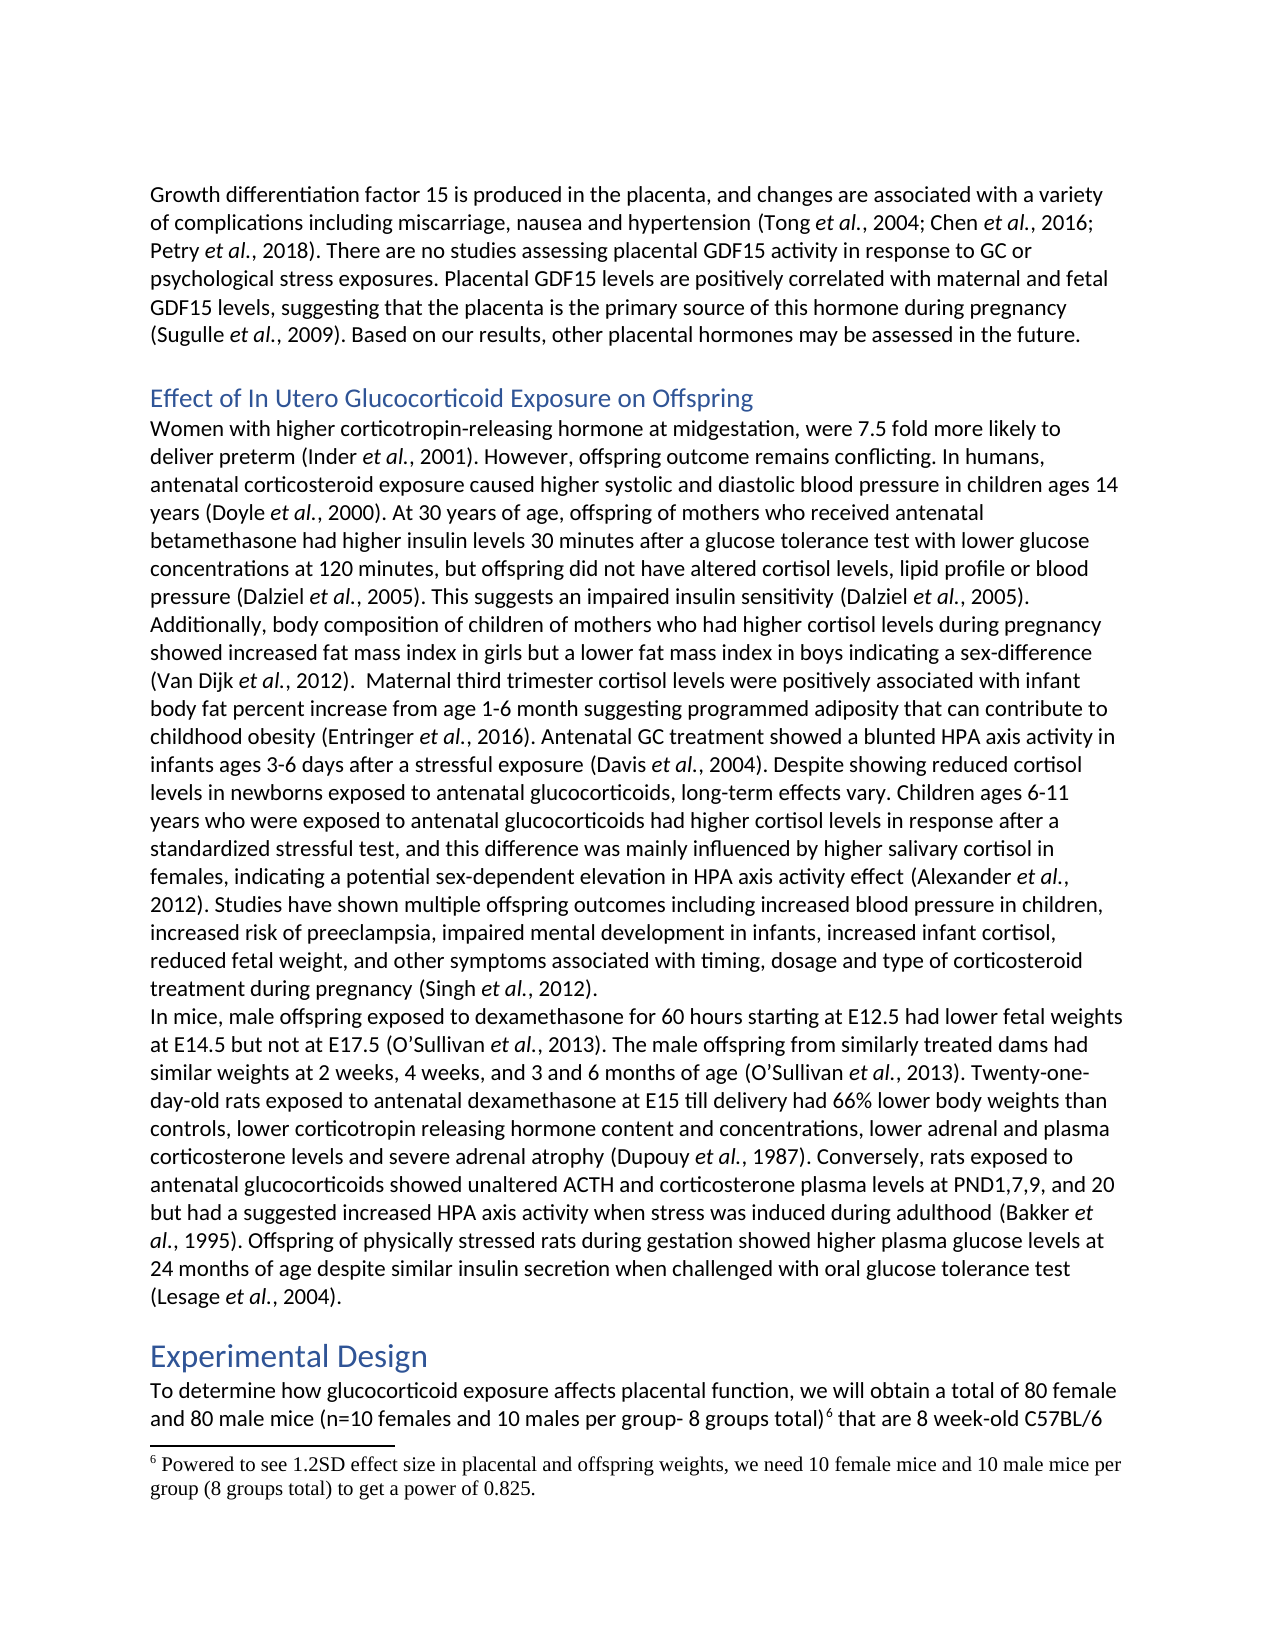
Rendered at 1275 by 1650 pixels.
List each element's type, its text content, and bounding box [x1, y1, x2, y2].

text Growth differentiation factor 15 is produced in the placenta, and changes are associated with a variety of complications including miscarriage, nausea and hypertension (Tong et al., 2004; Chen et al., 2016; Petry et al., 2018). There are no studies assessing placental GDF15 activity in response to GC or psychological stress exposures. Placental GDF15 levels are positively correlated with maternal and fetal GDF15 levels, suggesting that the placenta is the primary source of this hormone during pregnancy (Sugulle et al., 2009). Based on our results, other placental hormones may be assessed in the future. [150, 181, 1125, 349]
subtitle Effect of In Utero Glucocorticoid Exposure on Offspring [150, 381, 1125, 414]
subtitle Experimental Design [150, 1336, 1125, 1376]
text In mice, male offspring exposed to dexamethasone for 60 hours starting at E12.5 had lower fetal weights at E14.5 but not at E17.5 (O’Sullivan et al., 2013). The male offspring from similarly treated dams had similar weights at 2 weeks, 4 weeks, and 3 and 6 months of age (O’Sullivan et al., 2013). Twenty-one-day-old rats exposed to antenatal dexamethasone at E15 till delivery had 66% lower body weights than controls, lower corticotropin releasing hormone content and concentrations, lower adrenal and plasma corticosterone levels and severe adrenal atrophy (Dupouy et al., 1987). Conversely, rats exposed to antenatal glucocorticoids showed unaltered ACTH and corticosterone plasma levels at PND1,7,9, and 20 but had a suggested increased HPA axis activity when stress was induced during adulthood (Bakker et al., 1995). Offspring of physically stressed rats during gestation showed higher plasma glucose levels at 24 months of age despite similar insulin secretion when challenged with oral glucose tolerance test (Lesage et al., 2004). [150, 1002, 1125, 1311]
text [150, 1376, 1125, 1432]
text Women with higher corticotropin-releasing hormone at midgestation, were 7.5 fold more likely to deliver preterm (Inder et al., 2001). However, offspring outcome remains conflicting. In humans, antenatal corticosteroid exposure caused higher systolic and diastolic blood pressure in children ages 14 years (Doyle et al., 2000). At 30 years of age, offspring of mothers who received antenatal betamethasone had higher insulin levels 30 minutes after a glucose tolerance test with lower glucose concentrations at 120 minutes, but offspring did not have altered cortisol levels, lipid profile or blood pressure (Dalziel et al., 2005). This suggests an impaired insulin sensitivity (Dalziel et al., 2005). Additionally, body composition of children of mothers who had higher cortisol levels during pregnancy showed increased fat mass index in girls but a lower fat mass index in boys indicating a sex-difference (Van Dijk et al., 2012). Maternal third trimester cortisol levels were positively associated with infant body fat percent increase from age 1-6 month suggesting programmed adiposity that can contribute to childhood obesity (Entringer et al., 2016). Antenatal GC treatment showed a blunted HPA axis activity in infants ages 3-6 days after a stressful exposure (Davis et al., 2004). Despite showing reduced cortisol levels in newborns exposed to antenatal glucocorticoids, long-term effects vary. Children ages 6-11 years who were exposed to antenatal glucocorticoids had higher cortisol levels in response after a standardized stressful test, and this difference was mainly influenced by higher salivary cortisol in females, indicating a potential sex-dependent elevation in HPA axis activity effect (Alexander et al., 2012). Studies have shown multiple offspring outcomes including increased blood pressure in children, increased risk of preeclampsia, impaired mental development in infants, increased infant cortisol, reduced fetal weight, and other symptoms associated with timing, dosage and type of corticosteroid treatment during pregnancy (Singh et al., 2012). [150, 414, 1125, 1002]
